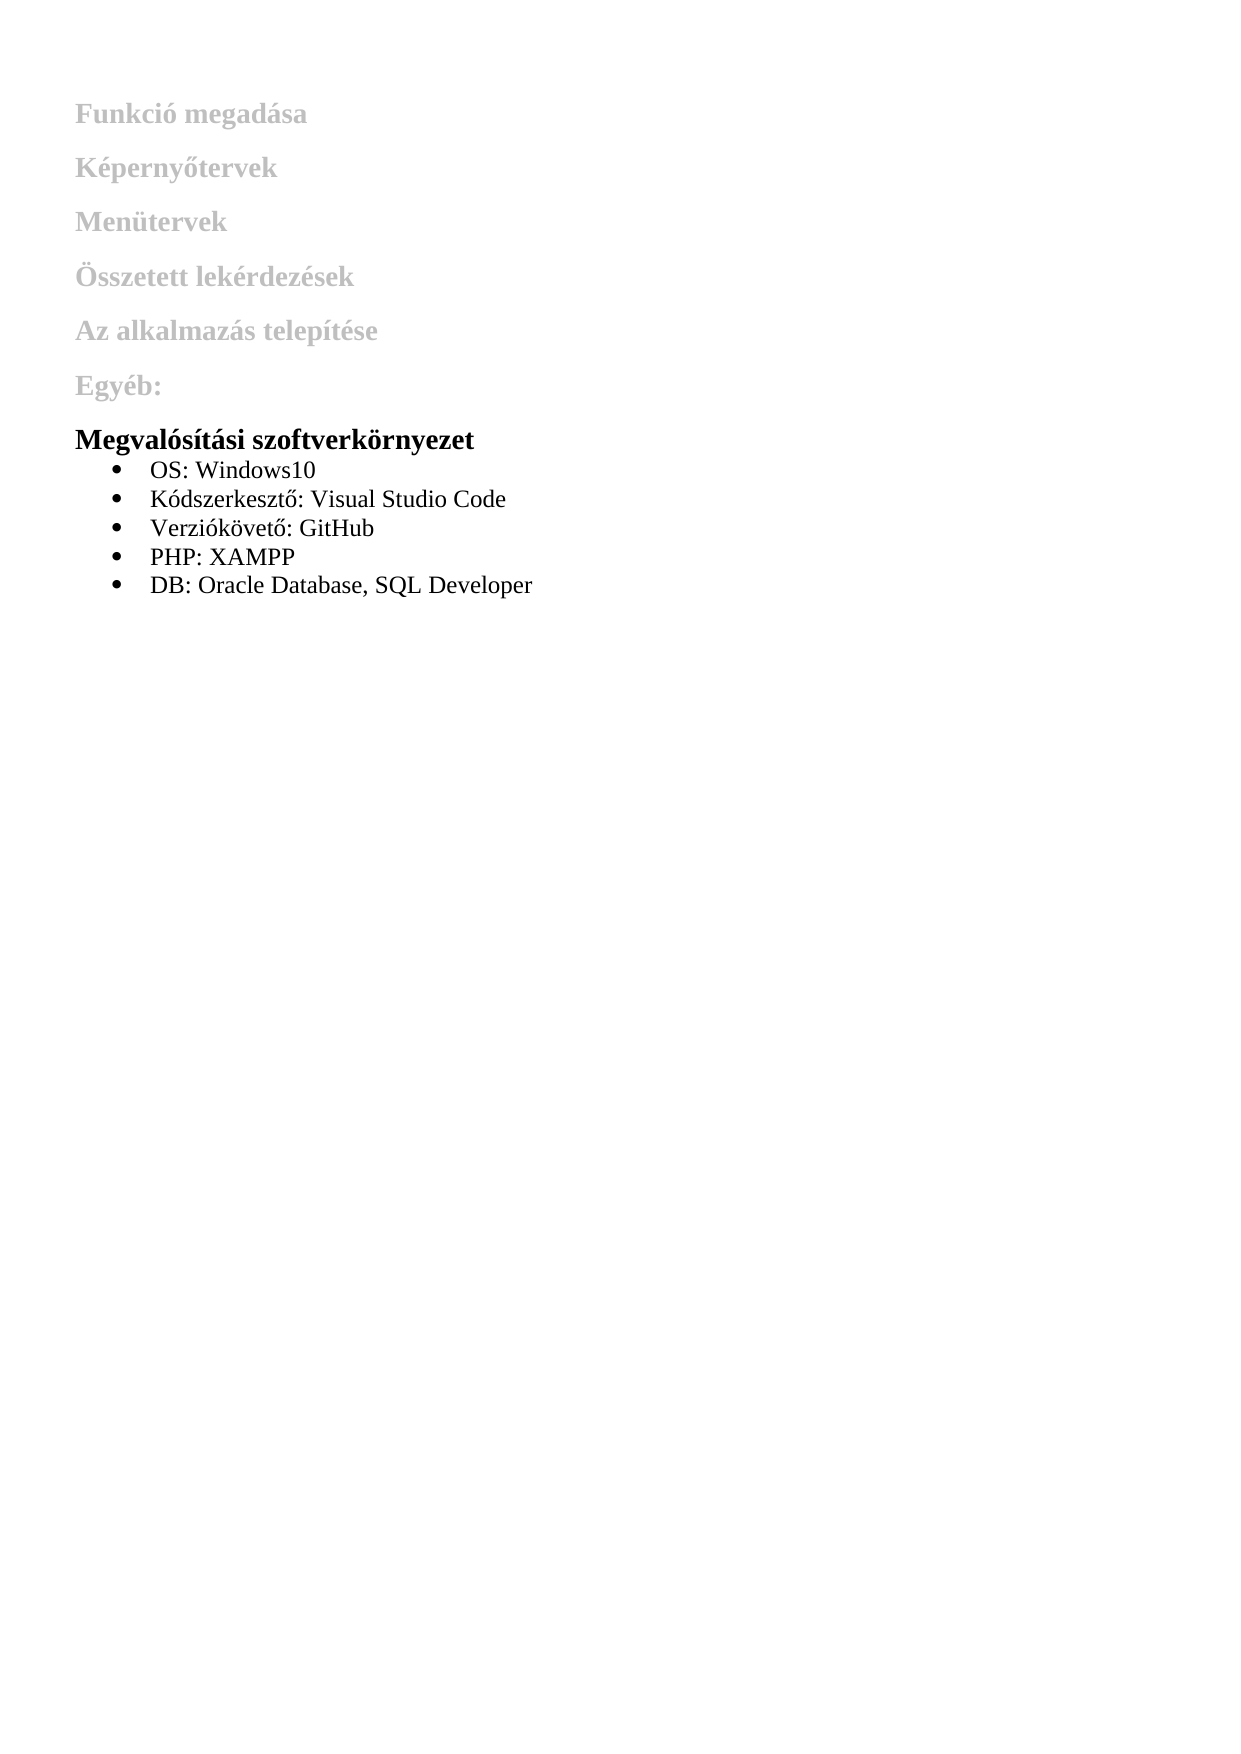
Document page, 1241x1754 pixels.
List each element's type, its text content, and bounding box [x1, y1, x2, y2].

list Kódszerkesztő: Visual Studio Code [112, 484, 1165, 513]
list Verziókövető: GitHub [112, 513, 1165, 542]
list DB: Oracle Database, SQL Developer [112, 571, 1165, 599]
subtitle Egyéb: [75, 368, 1165, 401]
list PHP: XAMPP [112, 542, 1165, 571]
subtitle Funkció megadása [75, 96, 1165, 129]
subtitle Az alkalmazás telepítése [75, 313, 1165, 347]
subtitle Képernyőtervek [75, 150, 1165, 184]
subtitle Menütervek [75, 204, 1165, 238]
subtitle Megvalósítási szoftverkörnyezet [75, 422, 1165, 456]
subtitle Összetett lekérdezések [75, 259, 1165, 292]
list OS: Windows10 [112, 456, 1165, 484]
